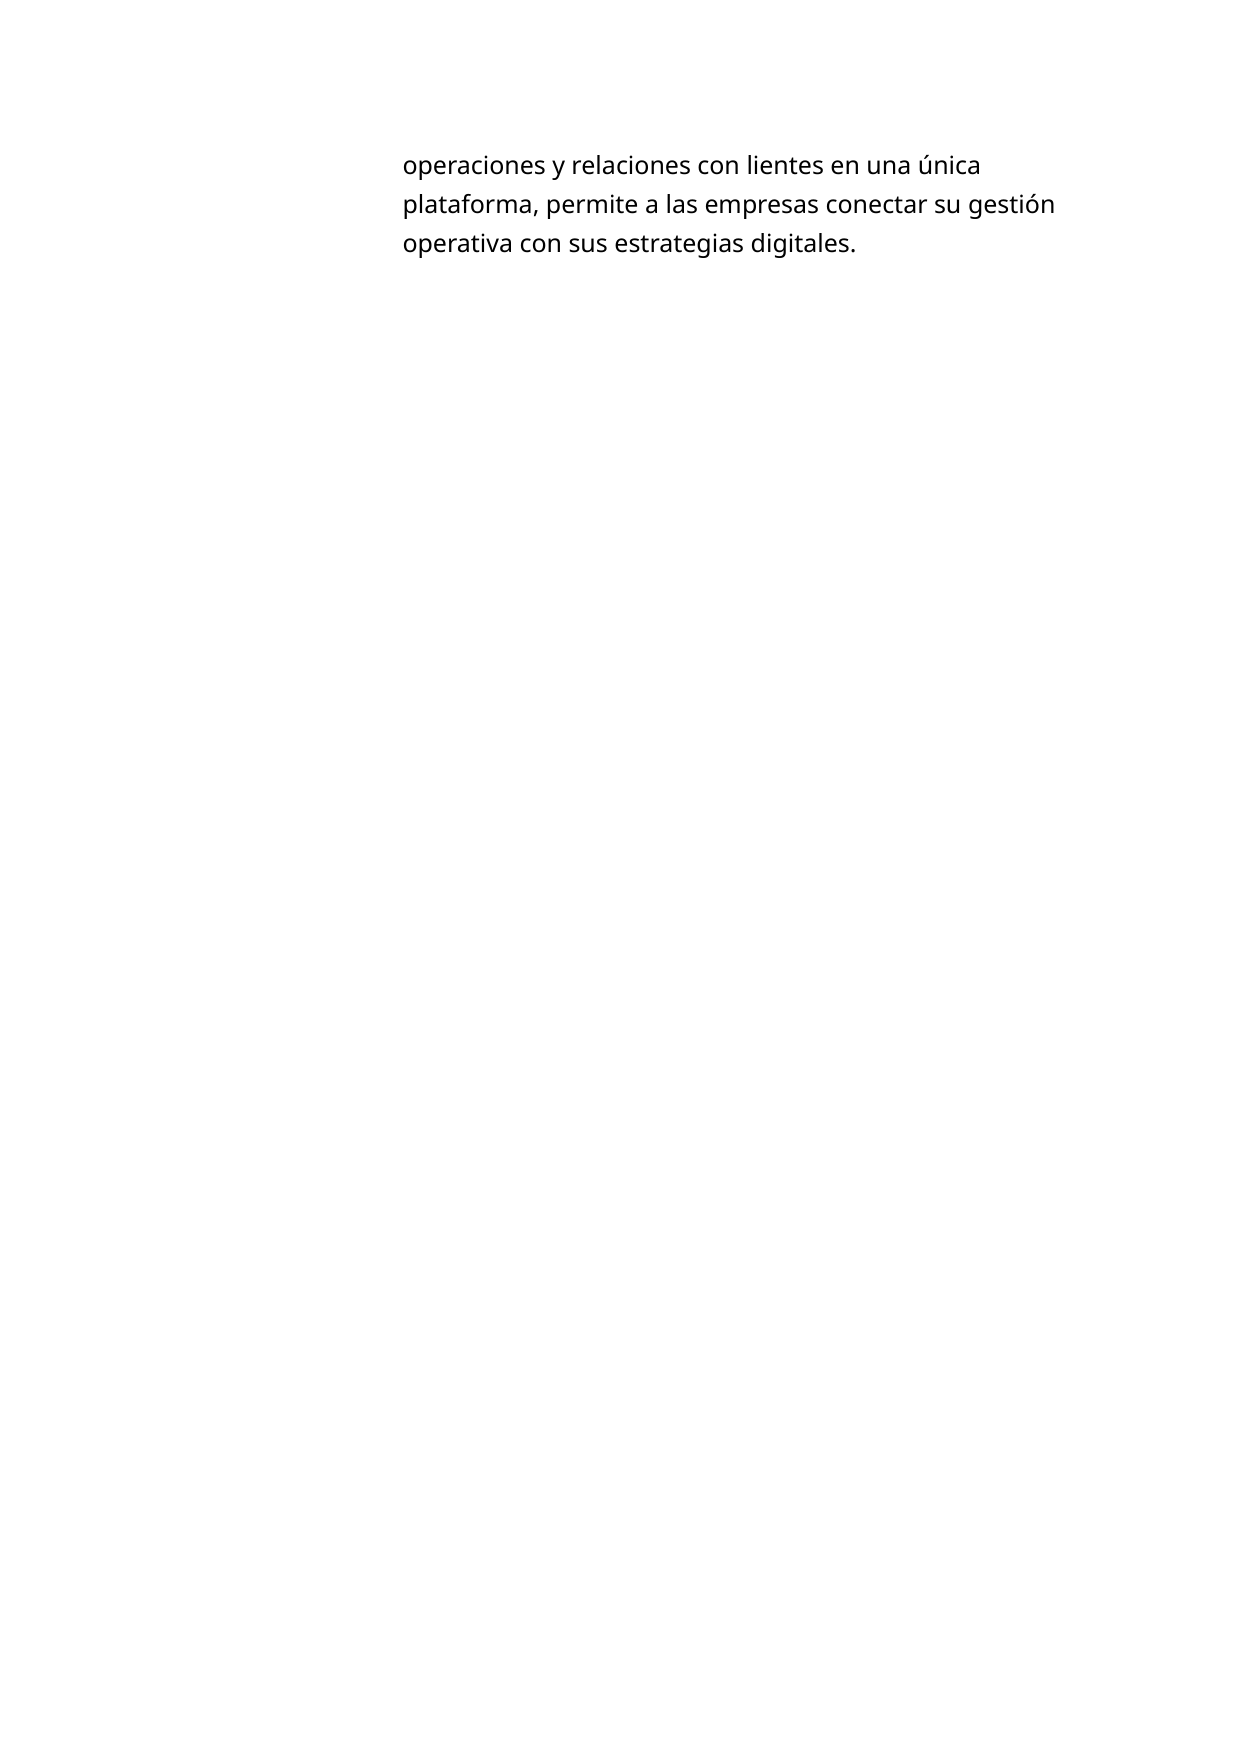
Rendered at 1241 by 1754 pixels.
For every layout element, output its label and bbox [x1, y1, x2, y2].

list [365, 148, 1063, 260]
